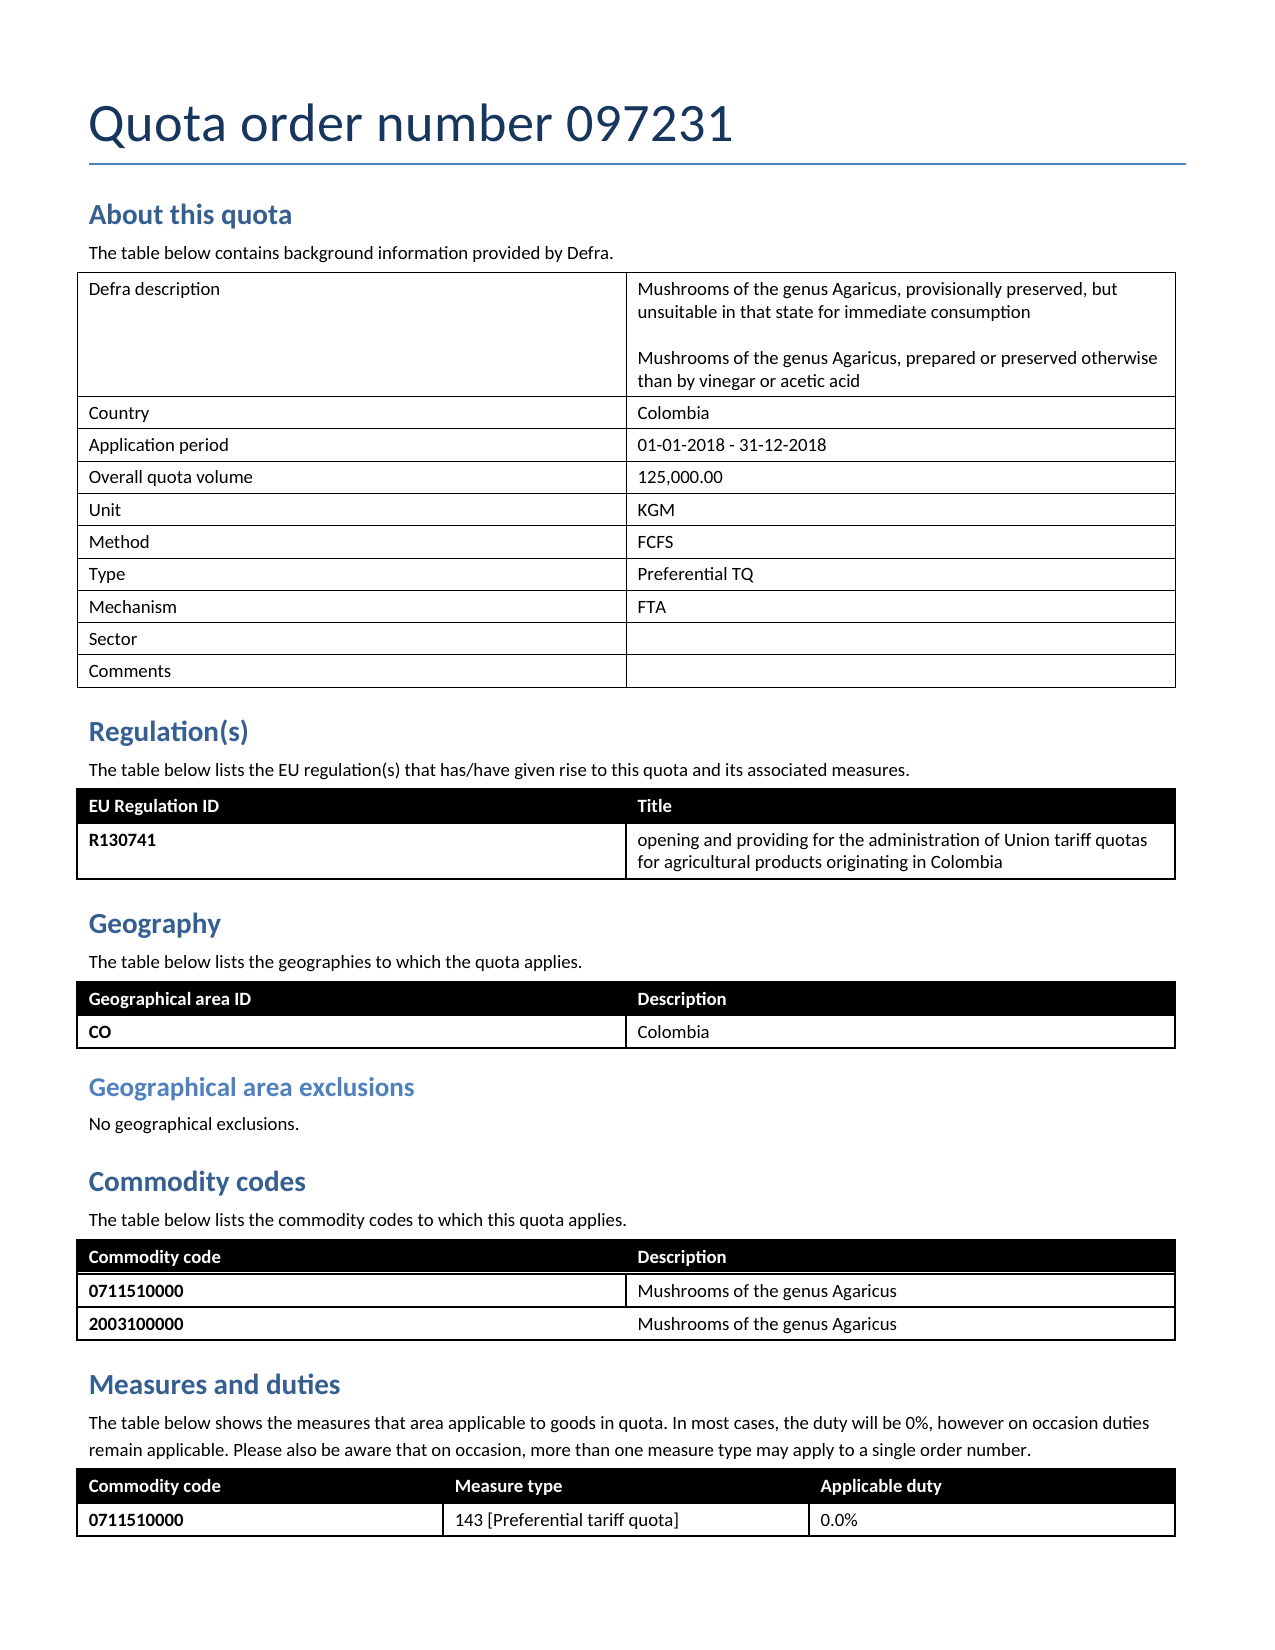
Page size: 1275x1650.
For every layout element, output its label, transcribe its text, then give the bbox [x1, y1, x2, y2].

table_cell 125,000.00 [627, 462, 1175, 493]
table_cell [627, 655, 1175, 687]
table_cell Colombia [627, 397, 1175, 428]
table_cell 0.0% [810, 1504, 1174, 1535]
table_cell Mushrooms of the genus Agaricus [627, 1275, 1174, 1306]
table_cell CO [78, 1016, 625, 1047]
table_cell opening and providing for the administration of Union tariff quotas for agricultural products originating in Colombia [627, 824, 1174, 878]
table_header Title [626, 790, 1174, 822]
table_cell Colombia [627, 1016, 1174, 1047]
table_cell Unit [78, 494, 626, 525]
table_cell FTA [627, 591, 1175, 622]
table_cell 0711510000 [78, 1504, 442, 1535]
table_cell Mushrooms of the genus Agaricus [626, 1308, 1174, 1339]
table_cell 2003100000 [78, 1308, 626, 1339]
table_cell Type [78, 559, 626, 590]
table_header Commodity code [78, 1470, 443, 1502]
text The table below lists the EU regulation(s) that has/have given rise to this quota and its associated measures. [88, 758, 1186, 781]
table_cell 01-01-2018 - 31-12-2018 [627, 429, 1175, 461]
subtitle About this quota [88, 196, 1186, 232]
table_header Mushrooms of the genus Agaricus, provisionally preserved, but unsuitable in that state for immediate consumption Mushrooms of the genus Agaricus, prepared or preserved otherwise than by vinegar or acetic acid [627, 273, 1175, 396]
table_cell R130741 [78, 824, 625, 878]
table_cell Country [78, 397, 626, 428]
table_header EU Regulation ID [78, 790, 626, 822]
table_cell 143 [Preferential tariff quota] [444, 1504, 808, 1535]
subtitle Measures and duties [88, 1366, 1186, 1402]
subtitle Geography [88, 905, 1186, 941]
text The table below lists the geographies to which the quota applies. [88, 950, 1186, 973]
table_cell Method [78, 526, 626, 557]
text The table below lists the commodity codes to which this quota applies. [88, 1209, 1186, 1232]
table_header Defra description [78, 273, 626, 396]
table_cell Sector [78, 623, 626, 654]
table_cell FCFS [627, 526, 1175, 557]
text No geographical exclusions. [88, 1112, 1186, 1135]
table_cell Overall quota volume [78, 462, 626, 493]
title Quota order number 097231 [88, 88, 1186, 165]
table_cell KGM [627, 494, 1175, 525]
table_header Applicable duty [809, 1470, 1174, 1502]
text The table below shows the measures that area applicable to goods in quota. In most cases, the duty will be 0%, however on occasion duties remain applicable. Please also be aware that on occasion, more than one measure type may apply to a single order number. [88, 1411, 1186, 1461]
table_cell Application period [78, 429, 626, 461]
text The table below contains background information provided by Defra. [88, 241, 1186, 264]
table_header Commodity code [78, 1241, 626, 1272]
subtitle Geographical area exclusions [88, 1070, 1186, 1103]
table_cell Comments [78, 655, 626, 687]
table_cell Mechanism [78, 591, 626, 622]
table_header Description [626, 1241, 1174, 1272]
table_cell Preferential TQ [627, 559, 1175, 590]
subtitle Regulation(s) [88, 713, 1186, 748]
table_header Measure type [443, 1470, 809, 1502]
subtitle Commodity codes [88, 1163, 1186, 1199]
table_cell 0711510000 [78, 1275, 625, 1306]
table_cell [627, 623, 1175, 654]
table_header Description [626, 983, 1174, 1014]
table_header Geographical area ID [78, 983, 626, 1014]
